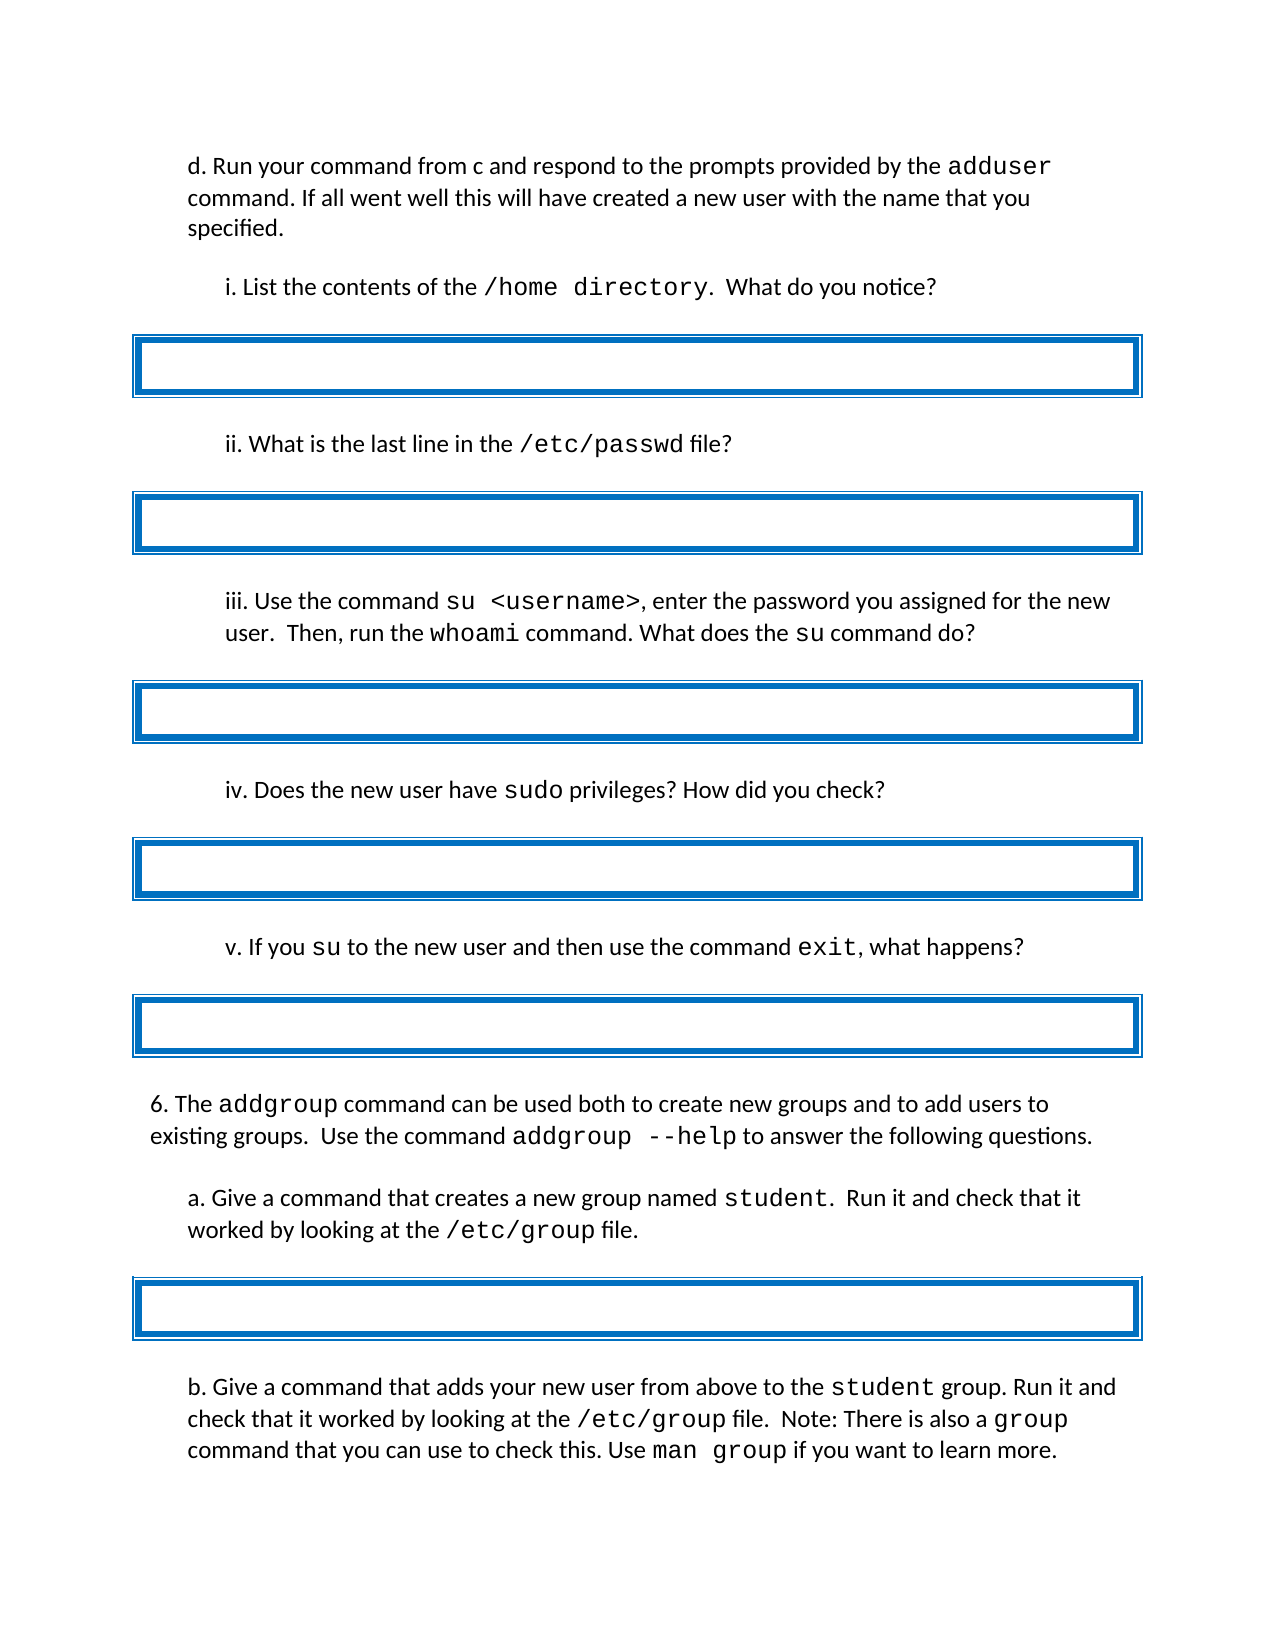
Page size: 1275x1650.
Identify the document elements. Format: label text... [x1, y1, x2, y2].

text iv. Does the new user have sudo privileges? How did you check? [225, 774, 1125, 806]
text d. Run your command from c and respond to the prompts provided by the adduser command. If all went well this will have created a new user with the name that you specified. [187, 150, 1125, 243]
text b. Give a command that adds your new user from above to the student group. Run it and check that it worked by looking at the /etc/group file. Note: There is also a group command that you can use to check this. Use man group if you want to learn more. [187, 1371, 1125, 1466]
text ii. What is the last line in the /etc/passwd file? [187, 428, 1125, 460]
text a. Give a command that creates a new group named student. Run it and check that it worked by looking at the /etc/group file. [187, 1182, 1125, 1246]
text 6. The addgroup command can be used both to create new groups and to add users to existing groups. Use the command addgroup --help to answer the following questions. [150, 1088, 1125, 1152]
text iii. Use the command su <username>, enter the password you assigned for the new user. Then, run the whoami command. What does the su command do? [225, 586, 1125, 649]
text i. List the contents of the /home directory. What do you notice? [187, 272, 1125, 303]
text v. If you su to the new user and then use the command exit, what happens? [225, 931, 1125, 963]
